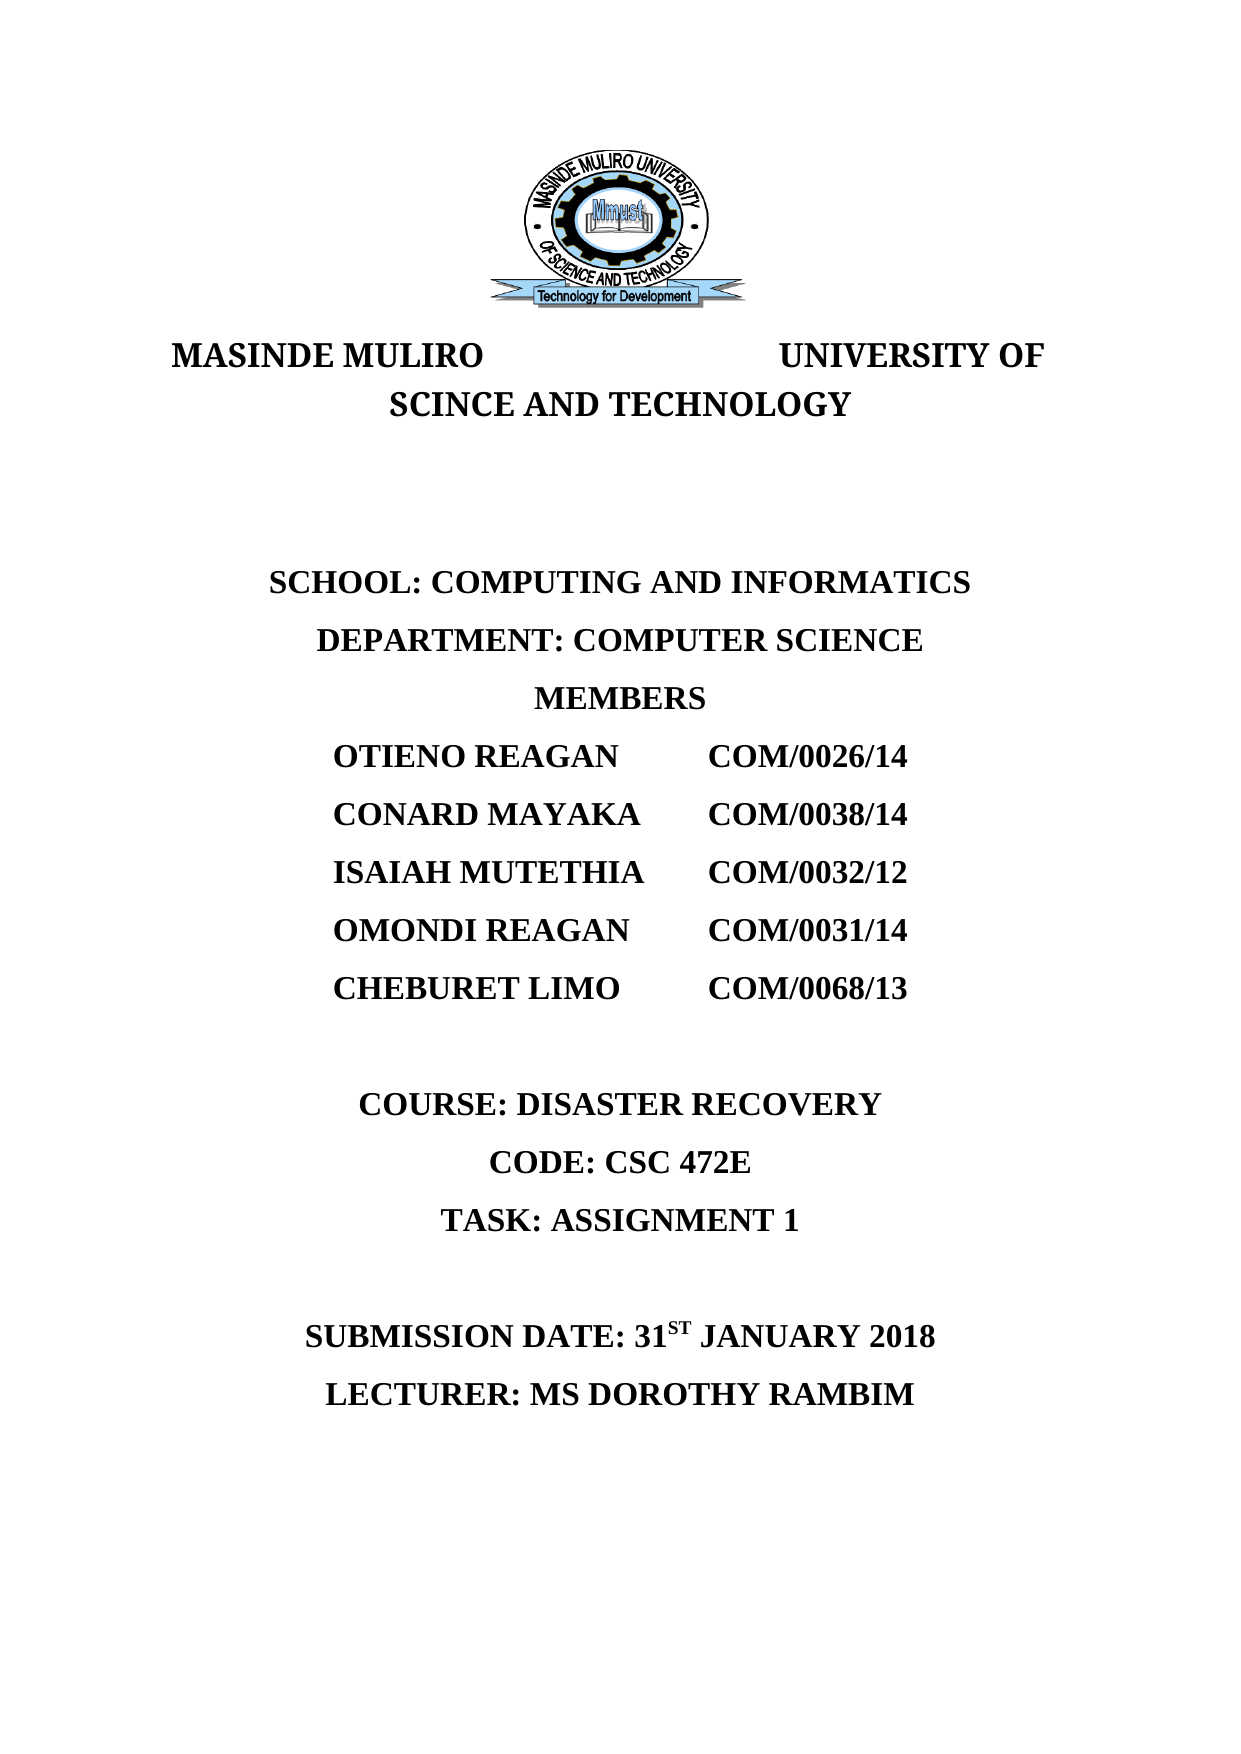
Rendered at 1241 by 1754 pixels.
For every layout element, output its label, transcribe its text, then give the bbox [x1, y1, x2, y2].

text OTIENO REAGAN COM/0026/14 [150, 736, 1090, 775]
text LECTURER: MS DOROTHY RAMBIM [150, 1374, 1090, 1413]
text CONARD MAYAKA COM/0038/14 [150, 794, 1090, 833]
text OMONDI REAGAN COM/0031/14 [150, 910, 1090, 949]
text SCHOOL: COMPUTING AND INFORMATICS [150, 562, 1090, 601]
text DEPARTMENT: COMPUTER SCIENCE [150, 620, 1090, 659]
text MASINDE MULIRO UNIVERSITY OF SCINCE AND TECHNOLOGY [150, 332, 1090, 426]
picture [489, 150, 752, 331]
text ISAIAH MUTETHIA COM/0032/12 [150, 852, 1090, 891]
text CHEBURET LIMO COM/0068/13 [150, 968, 1090, 1007]
text COURSE: DISASTER RECOVERY [150, 1084, 1090, 1123]
text CODE: CSC 472E [150, 1142, 1090, 1181]
text MEMBERS [150, 678, 1090, 717]
text TASK: ASSIGNMENT 1 [150, 1201, 1090, 1239]
text SUBMISSION DATE: 31ST JANUARY 2018 [150, 1317, 1090, 1355]
